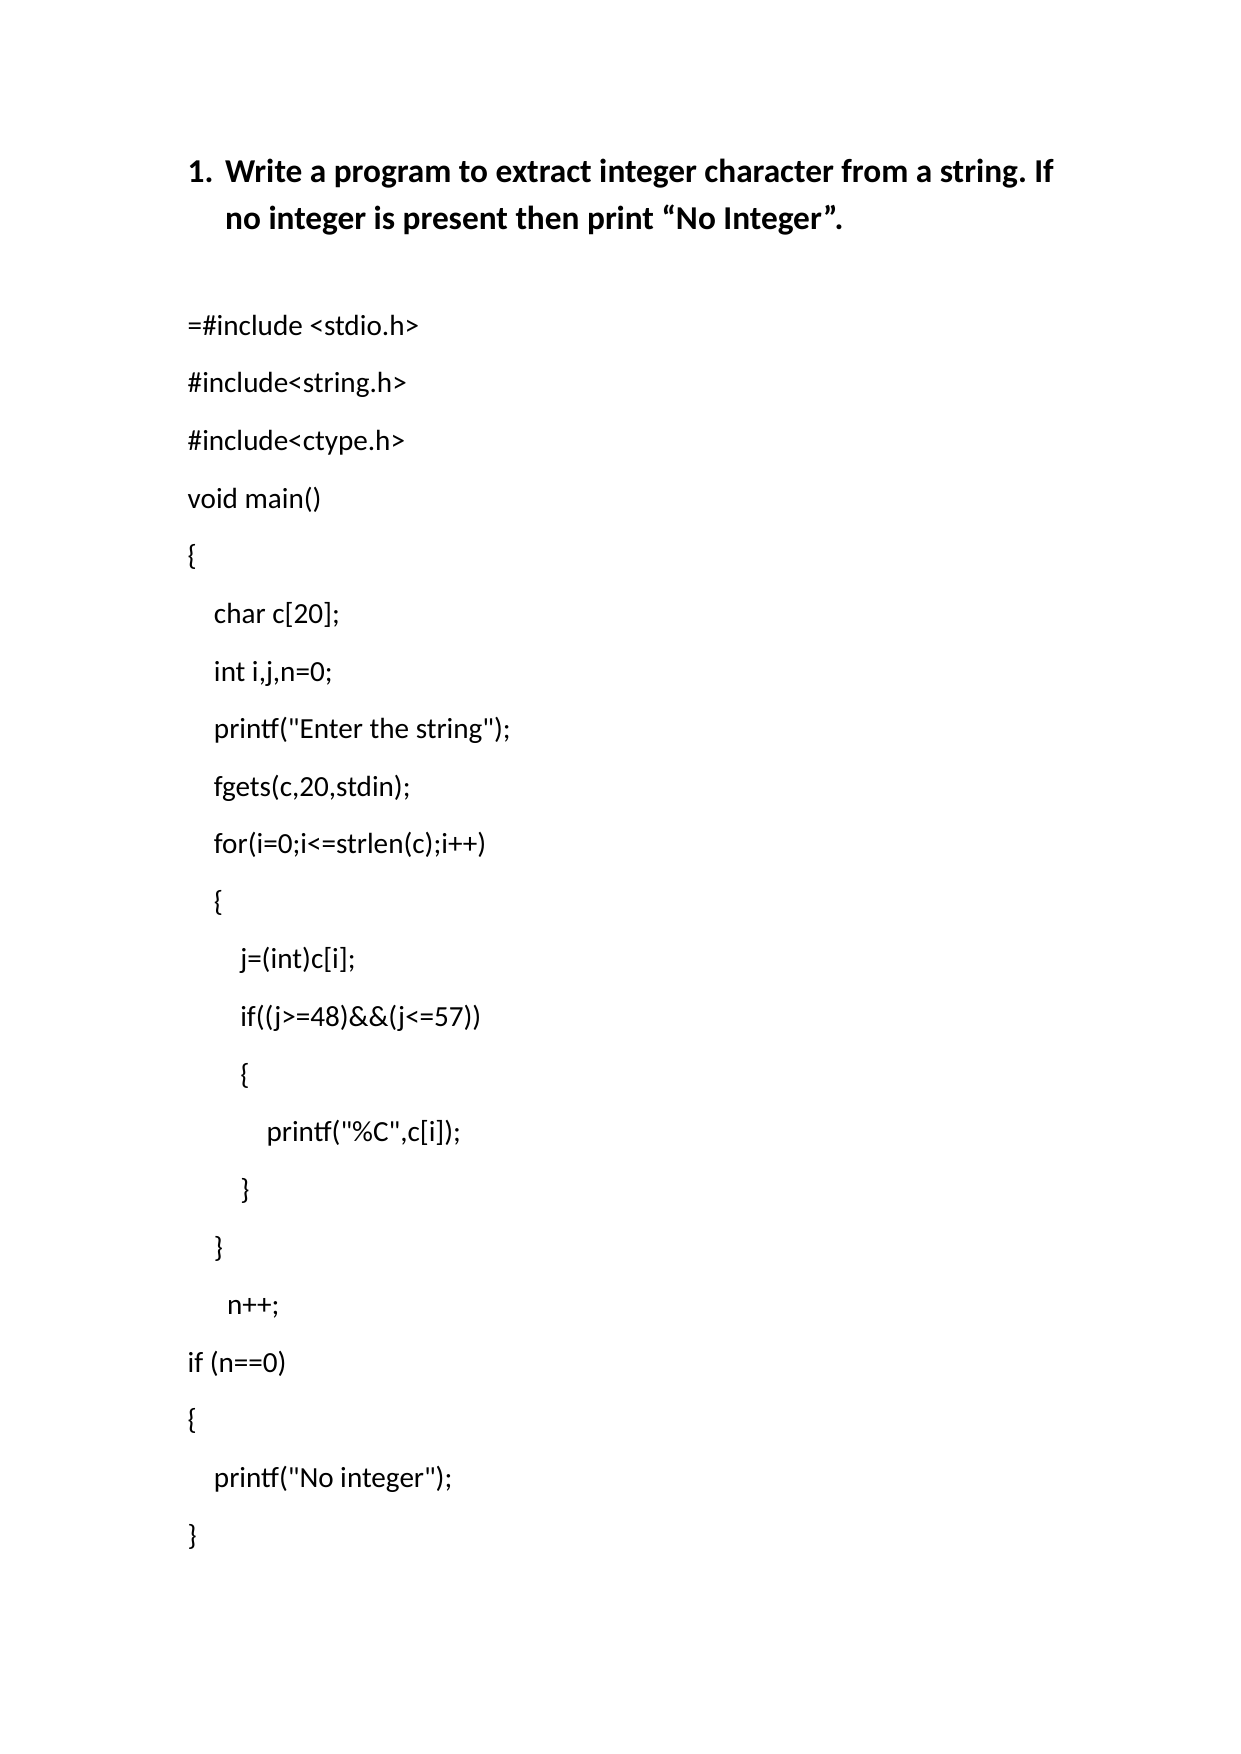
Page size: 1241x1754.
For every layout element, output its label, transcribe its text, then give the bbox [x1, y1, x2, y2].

text void main() [187, 480, 1090, 515]
text } [187, 1171, 1090, 1207]
text char c[20]; [187, 595, 1090, 631]
text j=(int)c[i]; [187, 941, 1090, 976]
text int i,j,n=0; [187, 653, 1090, 688]
text { [187, 1056, 1090, 1091]
text if((j>=48)&&(j<=57)) [187, 998, 1090, 1034]
text } [187, 1229, 1090, 1264]
text if (n==0) [187, 1344, 1090, 1379]
text { [187, 883, 1090, 919]
text #include<string.h> [187, 364, 1090, 400]
text fgets(c,20,stdin); [187, 768, 1090, 803]
text printf("No integer"); [187, 1459, 1090, 1495]
text #include<ctype.h> [187, 422, 1090, 458]
list Write a program to extract integer character from a string. If no integer is present then print “No Integer”. [187, 150, 1090, 237]
text } [187, 1517, 1090, 1552]
text printf("%C",c[i]); [187, 1113, 1090, 1149]
text for(i=0;i<=strlen(c);i++) [187, 825, 1090, 861]
text printf("Enter the string"); [187, 710, 1090, 746]
text n++; [187, 1286, 1090, 1322]
text { [187, 537, 1090, 573]
text =#include <stdio.h> [187, 307, 1090, 343]
text { [187, 1401, 1090, 1437]
